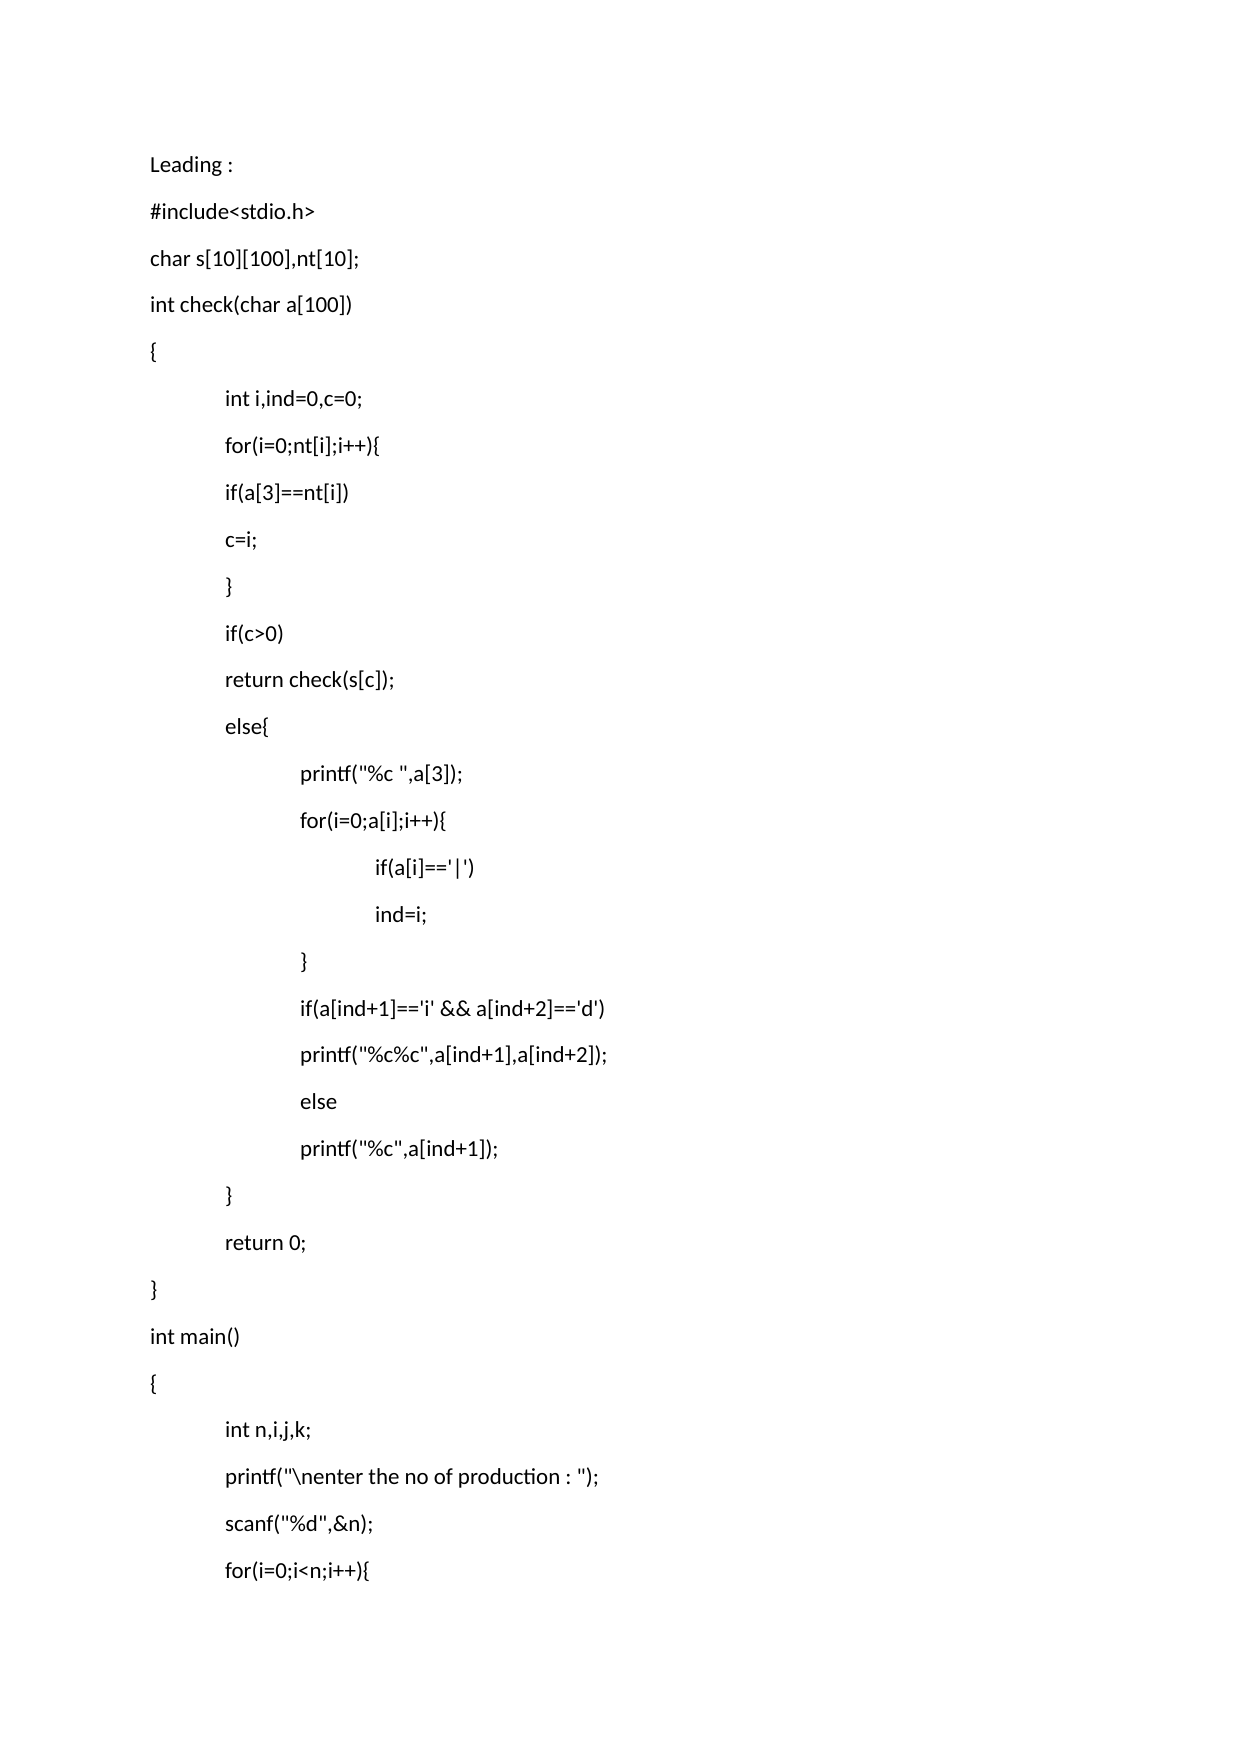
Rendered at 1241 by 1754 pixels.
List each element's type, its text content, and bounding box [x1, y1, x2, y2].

text { [150, 337, 1090, 366]
text printf("%c%c",a[ind+1],a[ind+2]); [150, 1041, 1090, 1069]
text else{ [150, 712, 1090, 741]
text int n,i,j,k; [150, 1416, 1090, 1444]
text for(i=0;i<n;i++){ [150, 1556, 1090, 1584]
text return check(s[c]); [150, 666, 1090, 694]
text printf("%c ",a[3]); [150, 759, 1090, 787]
text scanf("%d",&n); [150, 1509, 1090, 1537]
text Leading : [150, 150, 1090, 178]
text } [150, 572, 1090, 600]
text else [150, 1087, 1090, 1116]
text char s[10][100],nt[10]; [150, 244, 1090, 272]
text c=i; [150, 525, 1090, 553]
text if(a[ind+1]=='i' && a[ind+2]=='d') [150, 994, 1090, 1022]
text { [150, 1369, 1090, 1397]
text } [150, 947, 1090, 975]
text if(a[3]==nt[i]) [150, 478, 1090, 506]
text int main() [150, 1322, 1090, 1350]
text ind=i; [150, 900, 1090, 928]
text for(i=0;a[i];i++){ [150, 806, 1090, 834]
text int i,ind=0,c=0; [150, 384, 1090, 412]
text return 0; [150, 1228, 1090, 1256]
text if(c>0) [150, 619, 1090, 647]
text } [150, 1275, 1090, 1303]
text #include<stdio.h> [150, 197, 1090, 225]
text if(a[i]=='|') [150, 853, 1090, 881]
text int check(char a[100]) [150, 291, 1090, 319]
text printf("\nenter the no of production : "); [150, 1462, 1090, 1491]
text for(i=0;nt[i];i++){ [150, 431, 1090, 459]
text } [150, 1181, 1090, 1209]
text printf("%c",a[ind+1]); [150, 1134, 1090, 1162]
